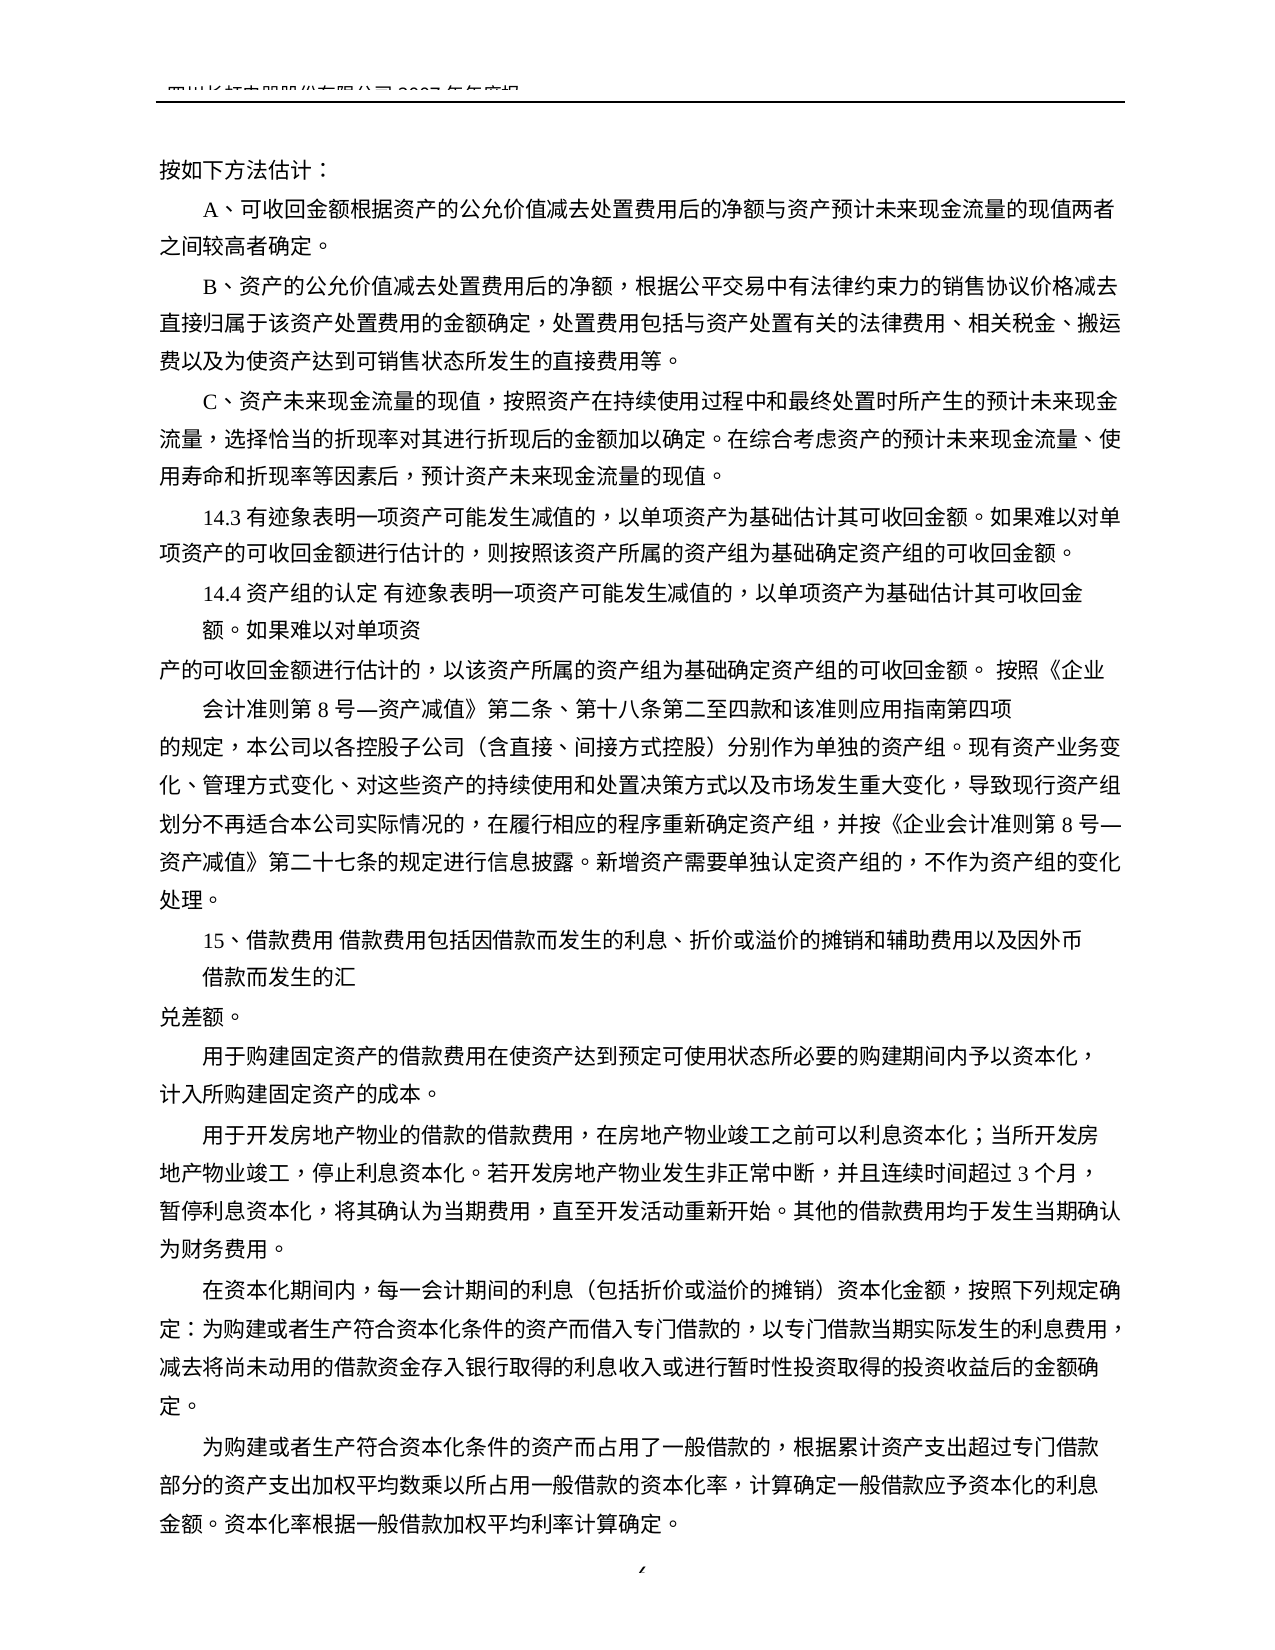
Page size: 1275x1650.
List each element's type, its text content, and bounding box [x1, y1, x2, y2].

text 用于开发房地产物业的借款的借款费用，在房地产物业竣工之前可以利息资本化；当所开发房 地产物业竣工，停止利息资本化。若开发房地产物业发生非正常中断，并且连续时间超过 3 个月， 暂停利息资本化，将其确认为当期费用，直至开发活动重新开始。其他的借款费用均于发生当期确认 为财务费用。 [159, 1120, 1123, 1264]
text A、可收回金额根据资产的公允价值减去处置费用后的净额与资产预计未来现金流量的现值两者 之间较高者确定。 [159, 194, 1141, 261]
text 在资本化期间内，每一会计期间的利息（包括折价或溢价的摊销）资本化金额，按照下列规定确 定：为购建或者生产符合资本化条件的资产而借入专门借款的，以专门借款当期实际发生的利息费用， 减去将尚未动用的借款资金存入银行取得的利息收入或进行暂时性投资取得的投资收益后的金额确 定。 [159, 1275, 1141, 1421]
text 用于购建固定资产的借款费用在使资产达到预定可使用状态所必要的购建期间内予以资本化， 计入所购建固定资产的成本。 [159, 1041, 1102, 1109]
text 按如下方法估计： [159, 156, 1144, 185]
text C、资产未来现金流量的现值，按照资产在持续使用过程中和最终处置时所产生的预计未来现金 流量，选择恰当的折现率对其进行折现后的金额加以确定。在综合考虑资产的预计未来现金流量、使 用寿命和折现率等因素后，预计资产未来现金流量的现值。 [159, 386, 1122, 491]
text 15、借款费用 借款费用包括因借款而发生的利息、折价或溢价的摊销和辅助费用以及因外币借款而发生的汇 [203, 925, 1102, 992]
text 为购建或者生产符合资本化条件的资产而占用了一般借款的，根据累计资产支出超过专门借款 部分的资产支出加权平均数乘以所占用一般借款的资本化率，计算确定一般借款应予资本化的利息 金额。资本化率根据一般借款加权平均利率计算确定。 [159, 1432, 1100, 1539]
text 产的可收回金额进行估计的，以该资产所属的资产组为基础确定资产组的可收回金额。 按照《企业会计准则第 8 号—资产减值》第二条、第十八条第二至四款和该准则应用指南第四项 [159, 655, 1123, 723]
text 14.4 资产组的认定 有迹象表明一项资产可能发生减值的，以单项资产为基础估计其可收回金额。如果难以对单项资 [203, 578, 1123, 645]
text 兑差额。 [159, 1002, 1144, 1032]
text 14.3 有迹象表明一项资产可能发生减值的，以单项资产为基础估计其可收回金额。如果难以对单 项资产的可收回金额进行估计的，则按照该资产所属的资产组为基础确定资产组的可收回金额。 [159, 502, 1123, 568]
text 的规定，本公司以各控股子公司（含直接、间接方式控股）分别作为单独的资产组。现有资产业务变 化、管理方式变化、对这些资产的持续使用和处置决策方式以及市场发生重大变化，导致现行资产组 划分不再适合本公司实际情况的，在履行相应的程序重新确定资产组，并按《企业会计准则第 8 号— 资产减值》第二十七条的规定进行信息披露。新增资产需要单独认定资产组的，不作为资产组的变化 处理。 [159, 732, 1122, 914]
text B、资产的公允价值减去处置费用后的净额，根据公平交易中有法律约束力的销售协议价格减去 直接归属于该资产处置费用的金额确定，处置费用包括与资产处置有关的法律费用、相关税金、搬运 费以及为使资产达到可销售状态所发生的直接费用等。 [159, 271, 1122, 376]
